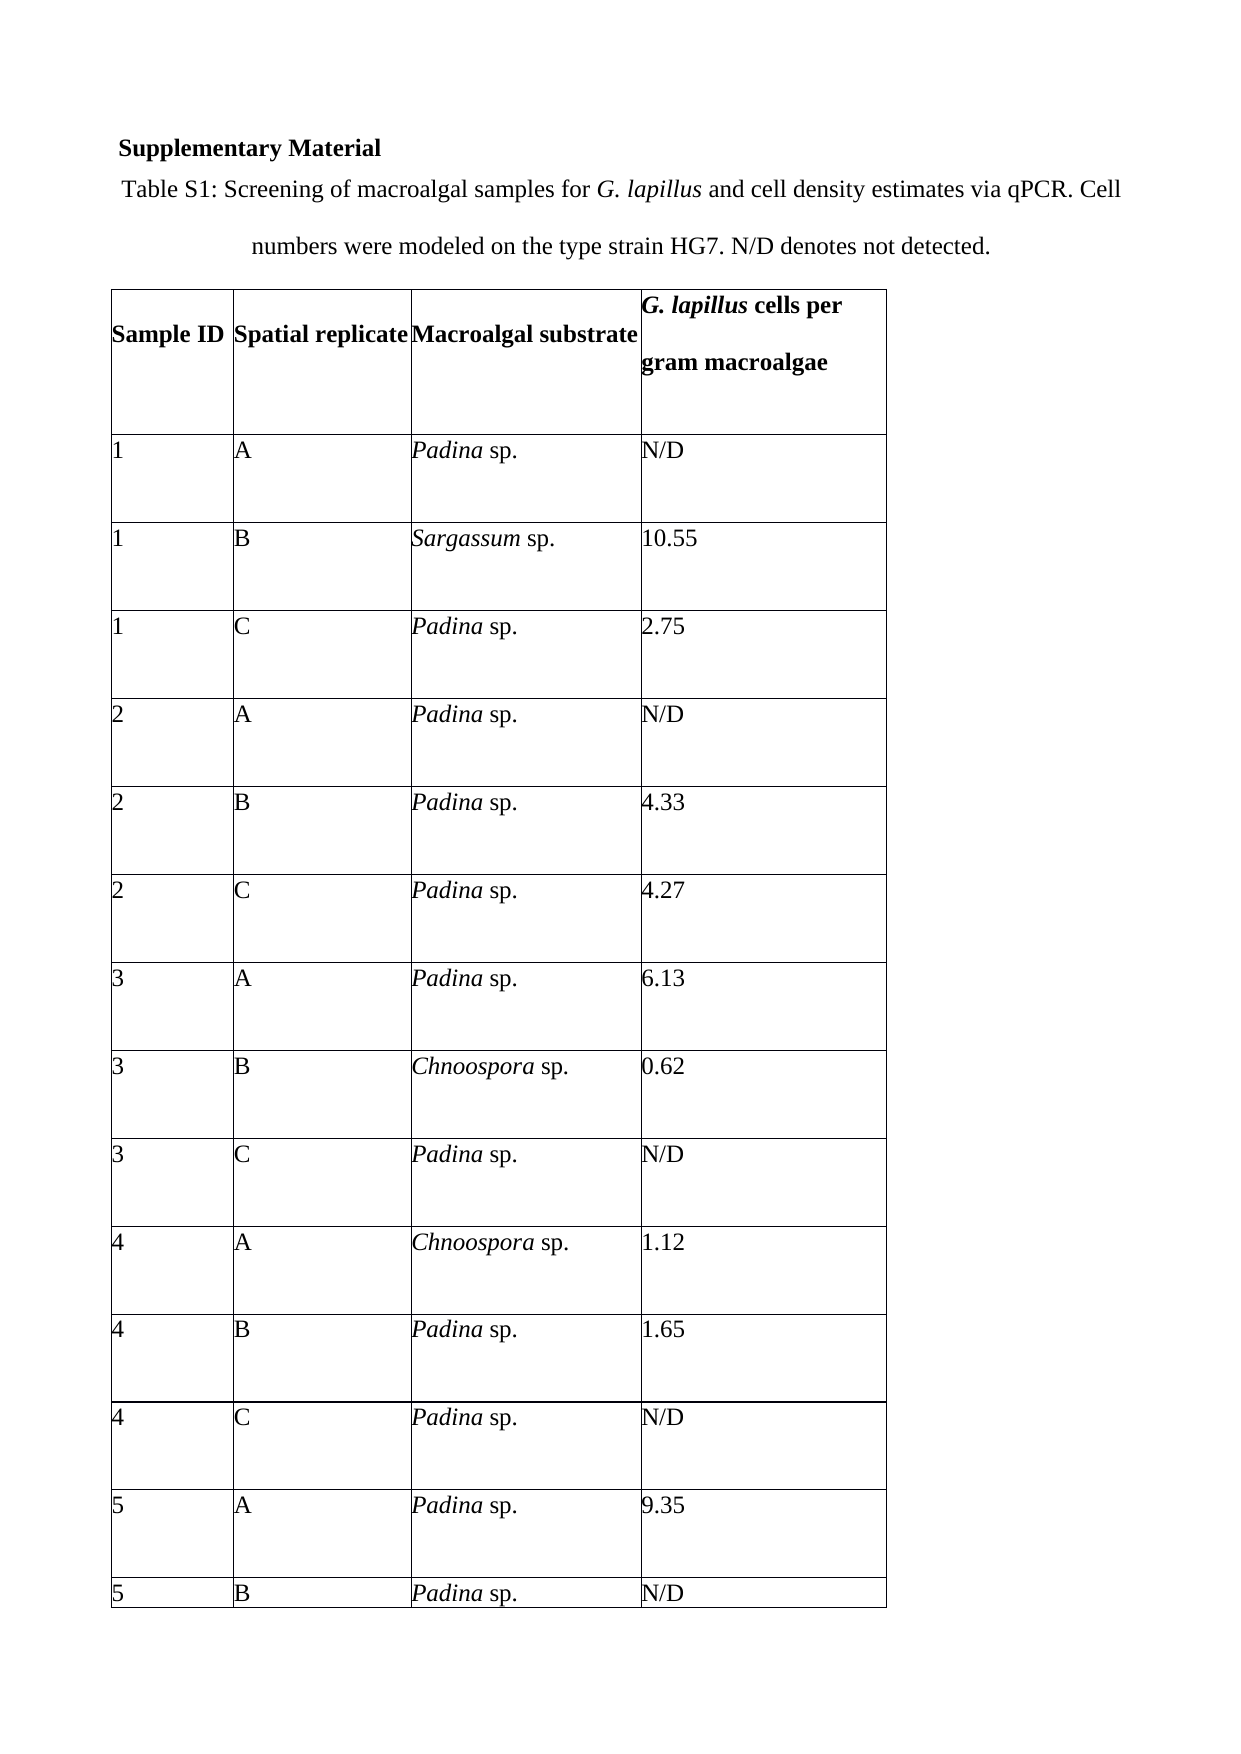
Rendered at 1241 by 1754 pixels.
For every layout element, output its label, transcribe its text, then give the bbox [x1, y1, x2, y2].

table_cell 1 [112, 523, 233, 610]
table_cell 4 [112, 1315, 233, 1401]
table_cell 9.35 [642, 1490, 886, 1577]
table_cell 3 [112, 963, 233, 1050]
table_cell Padina sp. [412, 699, 641, 786]
table_cell 2 [112, 699, 233, 786]
table_cell B [234, 787, 411, 874]
table_cell Padina sp. [412, 787, 641, 874]
table_cell 2.75 [642, 611, 886, 698]
table_cell Sargassum sp. [412, 523, 641, 610]
table_cell 4.27 [642, 875, 886, 962]
table_cell Padina sp. [412, 611, 641, 698]
table_cell C [234, 1403, 411, 1489]
table_cell A [234, 699, 411, 786]
table_cell A [234, 1490, 411, 1577]
table_cell 0.62 [642, 1051, 886, 1138]
table_cell 6.13 [642, 963, 886, 1050]
table_cell 1 [112, 435, 233, 522]
table_cell 4 [112, 1227, 233, 1313]
table_cell C [234, 875, 411, 962]
table_cell A [234, 435, 411, 522]
table_cell Chnoospora sp. [412, 1051, 641, 1138]
table_cell 5 [112, 1578, 233, 1607]
table_cell 5 [112, 1490, 233, 1577]
table_cell B [234, 1051, 411, 1138]
table_cell A [234, 1227, 411, 1313]
text Table S1: Screening of macroalgal samples for G. lapillus and cell density estimates via qPCR. Cell numbers were modeled on the type strain HG7. N/D denotes not detected. [118, 174, 1124, 260]
table_cell B [234, 1315, 411, 1401]
table_cell 10.55 [642, 523, 886, 610]
table_cell 4.33 [642, 787, 886, 874]
table_header Sample ID [112, 290, 233, 434]
table_cell Padina sp. [412, 1315, 641, 1401]
table_cell 1.65 [642, 1315, 886, 1401]
table_cell 3 [112, 1051, 233, 1138]
table_cell N/D [642, 1403, 886, 1489]
table_cell Padina sp. [412, 1403, 641, 1489]
table_cell Padina sp. [412, 1139, 641, 1226]
table_cell N/D [642, 699, 886, 786]
table_cell 1.12 [642, 1227, 886, 1313]
table_cell Padina sp. [412, 1578, 641, 1607]
table_cell N/D [642, 1139, 886, 1226]
table_cell Padina sp. [412, 875, 641, 962]
table_cell Padina sp. [412, 435, 641, 522]
table_cell Padina sp. [412, 1490, 641, 1577]
table_cell N/D [642, 1578, 886, 1607]
table_cell 1 [112, 611, 233, 698]
table_cell 4 [112, 1403, 233, 1489]
table_cell B [234, 523, 411, 610]
subtitle Supplementary Material [118, 133, 1122, 161]
table_cell Padina sp. [412, 963, 641, 1050]
table_cell 2 [112, 787, 233, 874]
table_cell 2 [112, 875, 233, 962]
table_cell C [234, 611, 411, 698]
table_cell A [234, 963, 411, 1050]
table_header Macroalgal substrate [412, 290, 641, 434]
table_cell B [234, 1578, 411, 1607]
table_header G. lapillus cells per gram macroalgae [642, 290, 886, 434]
table_cell N/D [642, 435, 886, 522]
table_header Spatial replicate [234, 290, 411, 434]
table_cell Chnoospora sp. [412, 1227, 641, 1313]
table_cell C [234, 1139, 411, 1226]
table_cell 3 [112, 1139, 233, 1226]
